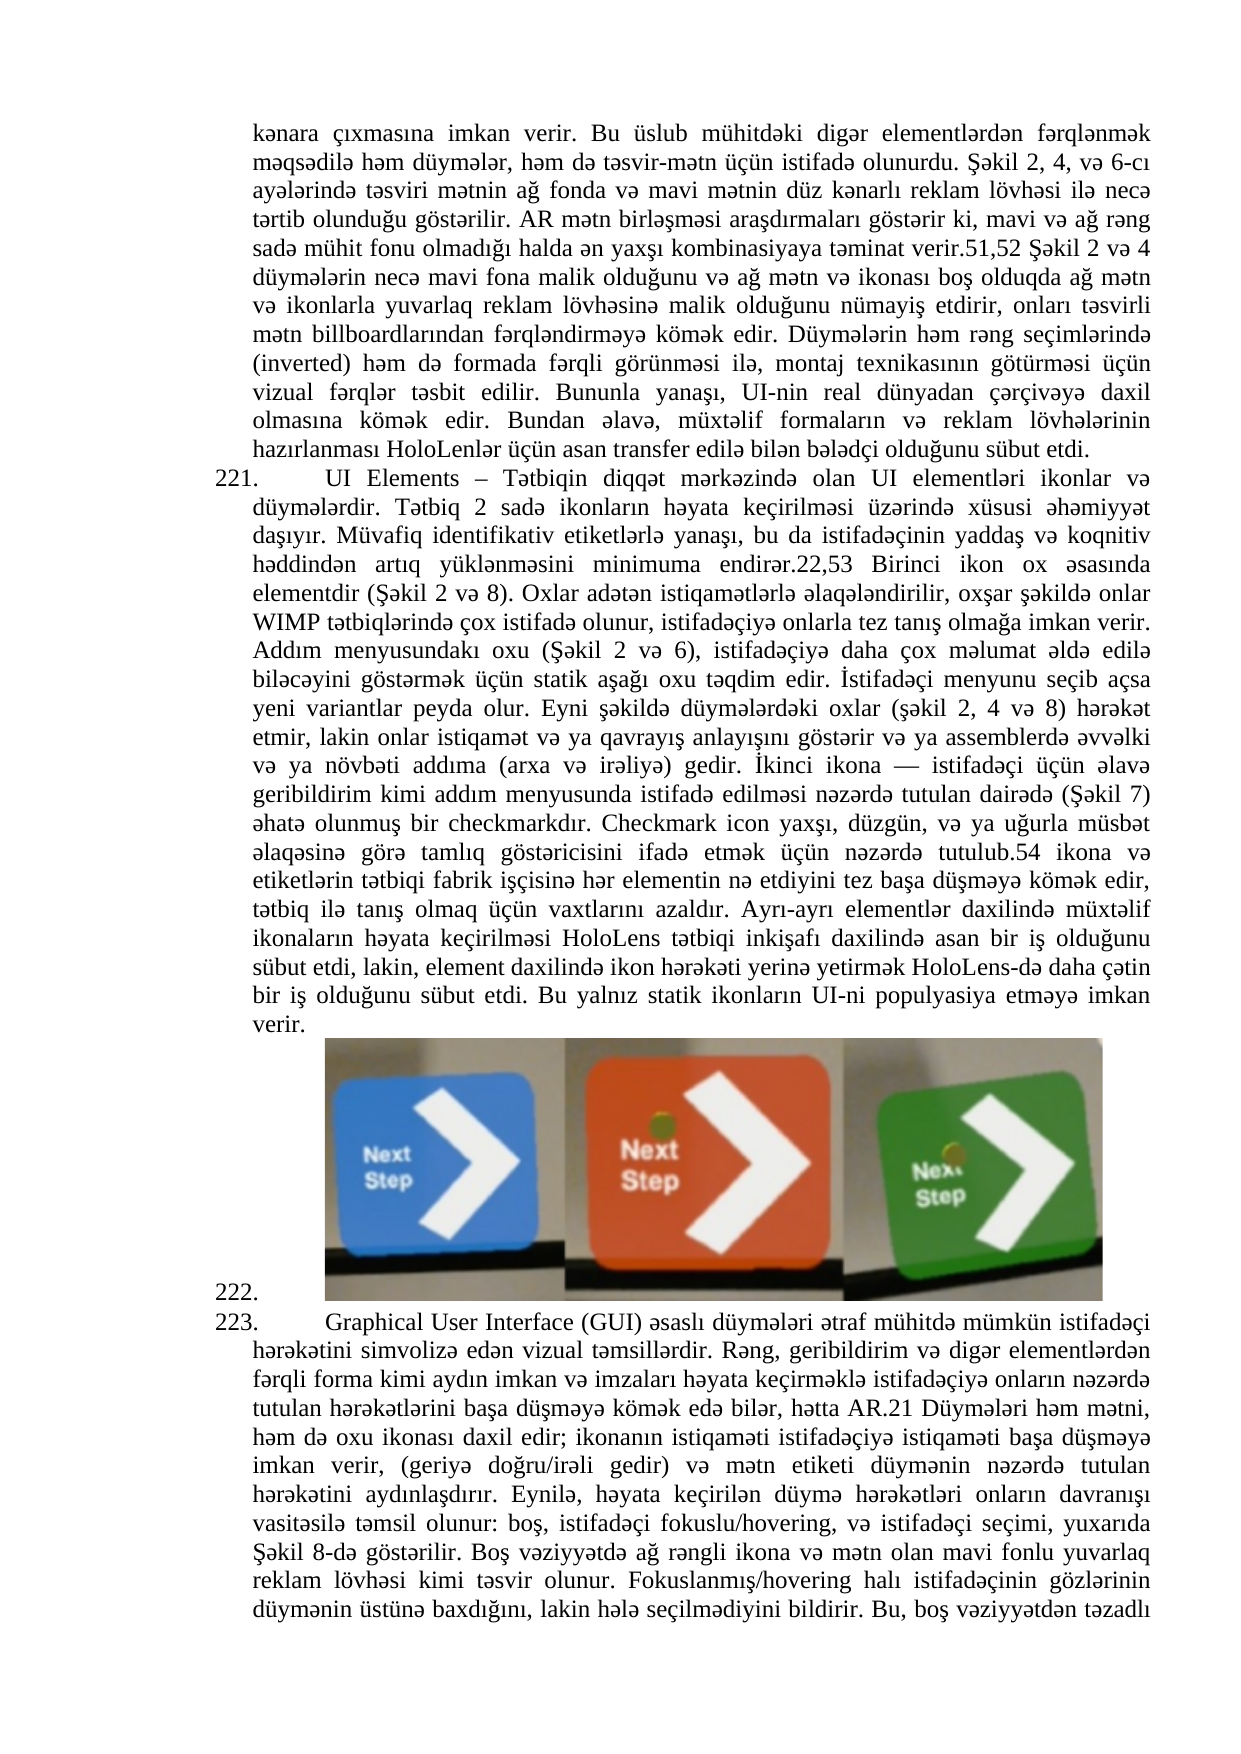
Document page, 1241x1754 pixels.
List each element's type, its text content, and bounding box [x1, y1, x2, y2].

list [215, 118, 1152, 463]
picture [324, 1038, 1103, 1301]
list UI Elements – Tətbiqin diqqət mərkəzində olan UI elementləri ikonlar və düymələrdir. Tətbiq 2 sadə ikonların həyata keçirilməsi üzərində xüsusi əhəmiyyət daşıyır. Müvafiq identifikativ etiketlərlə yanaşı, bu da istifadəçinin yaddaş və koqnitiv həddindən artıq yüklənməsini minimuma endirər.22,53 Birinci ikon ox əsasında elementdir (Şəkil 2 və 8). Oxlar adətən istiqamətlərlə əlaqələndirilir, oxşar şəkildə onlar WIMP tətbiqlərində çox istifadə olunur, istifadəçiyə onlarla tez tanış olmağa imkan verir. Addım menyusundakı oxu (Şəkil 2 və 6), istifadəçiyə daha çox məlumat əldə edilə biləcəyini göstərmək üçün statik aşağı oxu təqdim edir. İstifadəçi menyunu seçib açsa yeni variantlar peyda olur. Eyni şəkildə düymələrdəki oxlar (şəkil 2, 4 və 8) hərəkət etmir, lakin onlar istiqamət və ya qavrayış anlayışını göstərir və ya assemblerdə əvvəlki və ya növbəti addıma (arxa və irəliyə) gedir. İkinci ikona — istifadəçi üçün əlavə geribildirim kimi addım menyusunda istifadə edilməsi nəzərdə tutulan dairədə (Şəkil 7) əhatə olunmuş bir checkmarkdır. Checkmark icon yaxşı, düzgün, və ya uğurla müsbət əlaqəsinə görə tamlıq göstəricisini ifadə etmək üçün nəzərdə tutulub.54 ikona və etiketlərin tətbiqi fabrik işçisinə hər elementin nə etdiyini tez başa düşməyə kömək edir, tətbiq ilə tanış olmaq üçün vaxtlarını azaldır. Ayrı-ayrı elementlər daxilində müxtəlif ikonaların həyata keçirilməsi HoloLens tətbiqi inkişafı daxilində asan bir iş olduğunu sübut etdi, lakin, element daxilində ikon hərəkəti yerinə yetirmək HoloLens-də daha çətin bir iş olduğunu sübut etdi. Bu yalnız statik ikonların UI-ni populyasiya etməyə imkan verir. [215, 463, 1152, 1038]
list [215, 1307, 1152, 1623]
